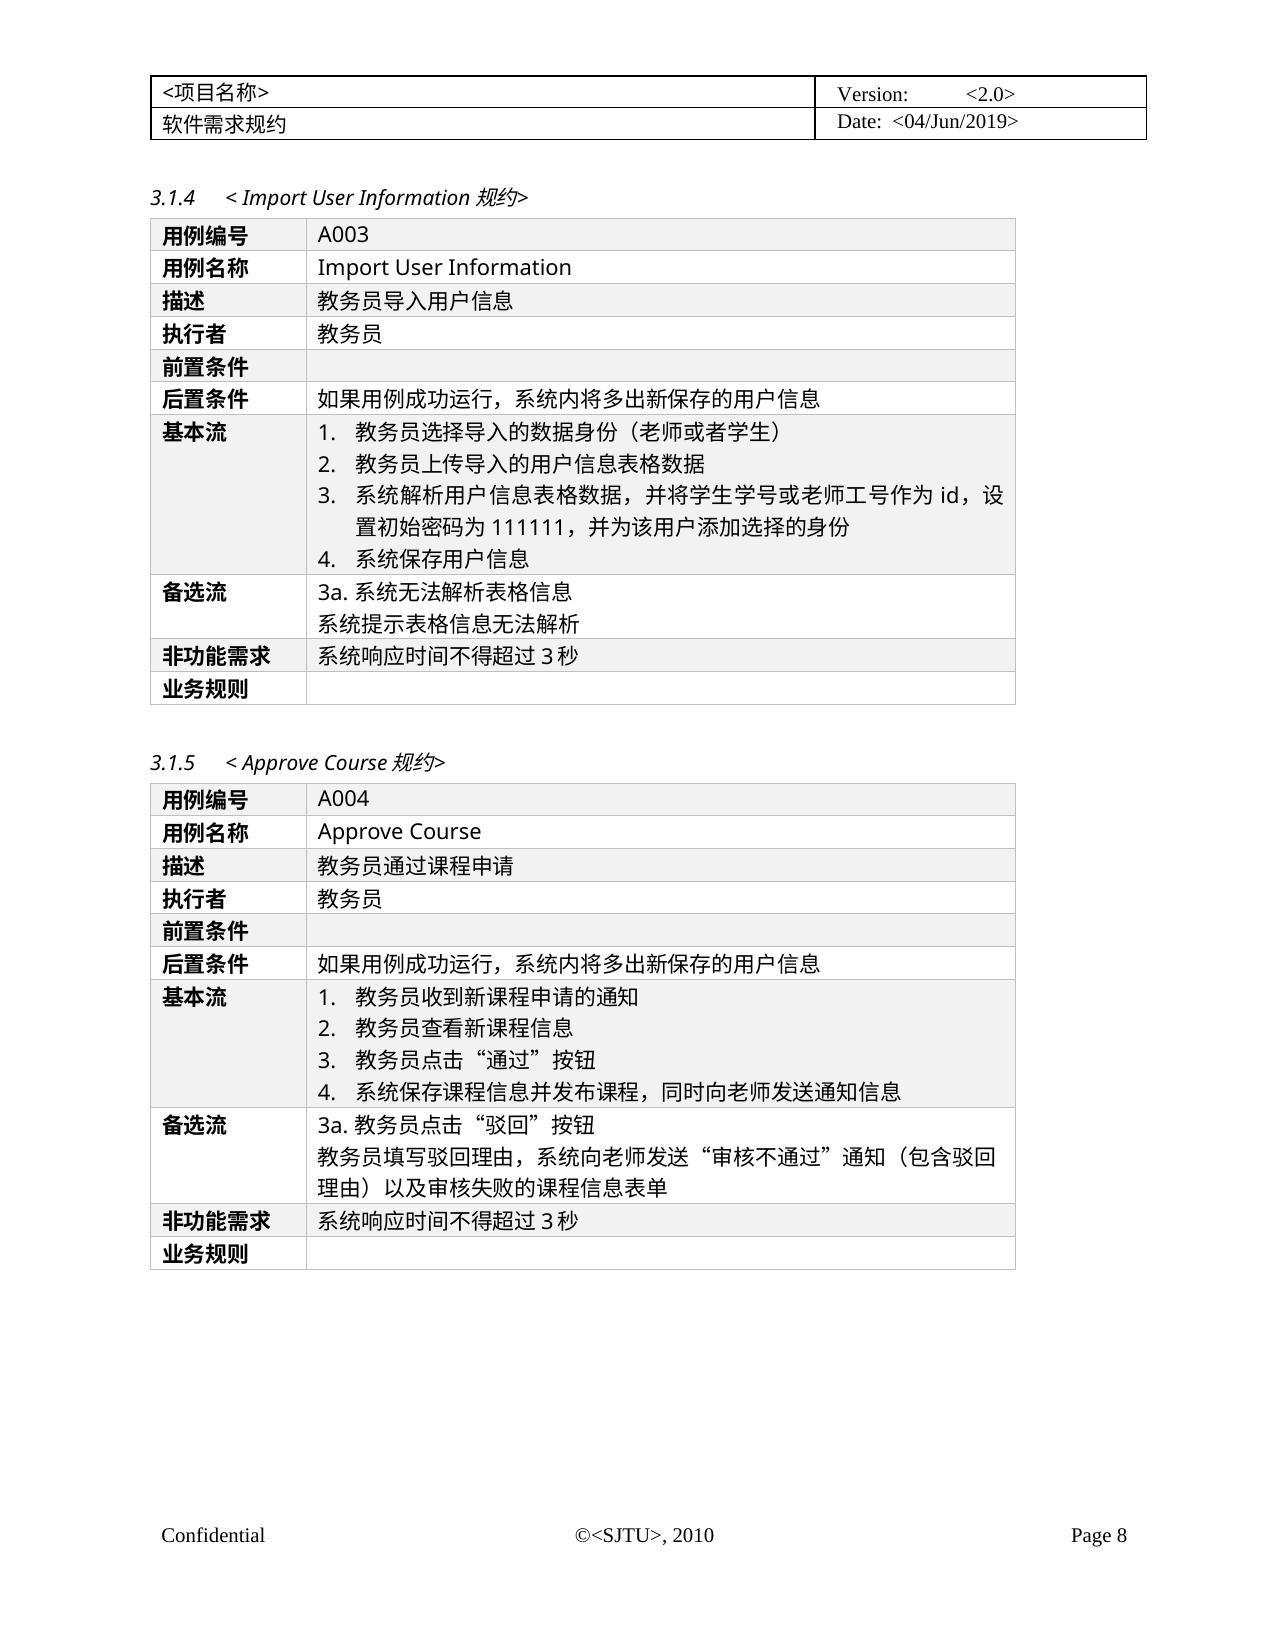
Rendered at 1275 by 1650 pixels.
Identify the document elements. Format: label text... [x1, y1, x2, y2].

table_cell 如果用例成功运行，系统内将多出新保存的用户信息 [307, 947, 1015, 979]
subtitle < Import User Information规约> [150, 181, 1125, 211]
table_header 用例编号 [151, 219, 306, 250]
table_cell Approve Course [307, 816, 1015, 848]
table_cell 教务员选择导入的数据身份（老师或者学生） 教务员上传导入的用户信息表格数据 系统解析用户信息表格数据，并将学生学号或老师工号作为id，设置初始密码为111111，并为该用户添加选择的身份 系统保存用户信息 [307, 415, 1015, 574]
table_cell 系统响应时间不得超过3秒 [307, 639, 1015, 671]
table_cell 业务规则 [151, 672, 306, 704]
table_cell 前置条件 [151, 914, 306, 946]
table_cell 备选流 [151, 1108, 306, 1203]
table_cell 用例名称 [151, 251, 306, 283]
table_cell 描述 [151, 849, 306, 881]
table_cell 教务员通过课程申请 [307, 849, 1015, 881]
subtitle < Approve Course规约> [150, 746, 1125, 776]
table_header 用例编号 [151, 784, 306, 815]
table_cell 基本流 [151, 415, 306, 574]
table_cell 教务员 [307, 882, 1015, 913]
table_cell 非功能需求 [151, 639, 306, 671]
table_cell 执行者 [151, 317, 306, 348]
table_cell 执行者 [151, 882, 306, 913]
table_cell 备选流 [151, 575, 306, 638]
table_cell 教务员导入用户信息 [307, 284, 1015, 316]
table_cell [307, 672, 1015, 704]
table_cell Import User Information [307, 251, 1015, 283]
table_cell [307, 1237, 1015, 1268]
table_cell 后置条件 [151, 382, 306, 414]
table_cell 如果用例成功运行，系统内将多出新保存的用户信息 [307, 382, 1015, 414]
table_cell 3a. 教务员点击“驳回”按钮 教务员填写驳回理由，系统向老师发送“审核不通过”通知（包含驳回理由）以及审核失败的课程信息表单 [307, 1108, 1015, 1203]
table_cell 业务规则 [151, 1237, 306, 1268]
table_cell 后置条件 [151, 947, 306, 979]
table_cell 描述 [151, 284, 306, 316]
table_cell 基本流 [151, 980, 306, 1107]
table_cell 前置条件 [151, 350, 306, 381]
table_cell [307, 350, 1015, 381]
table_cell [307, 914, 1015, 946]
table_header A003 [307, 219, 1015, 250]
table_cell 教务员 [307, 317, 1015, 348]
table_cell 教务员收到新课程申请的通知 教务员查看新课程信息 教务员点击“通过”按钮 系统保存课程信息并发布课程，同时向老师发送通知信息 [307, 980, 1015, 1107]
table_cell 用例名称 [151, 816, 306, 848]
table_cell 3a. 系统无法解析表格信息 系统提示表格信息无法解析 [307, 575, 1015, 638]
table_cell 系统响应时间不得超过3秒 [307, 1204, 1015, 1236]
table_cell 非功能需求 [151, 1204, 306, 1236]
table_header A004 [307, 784, 1015, 815]
